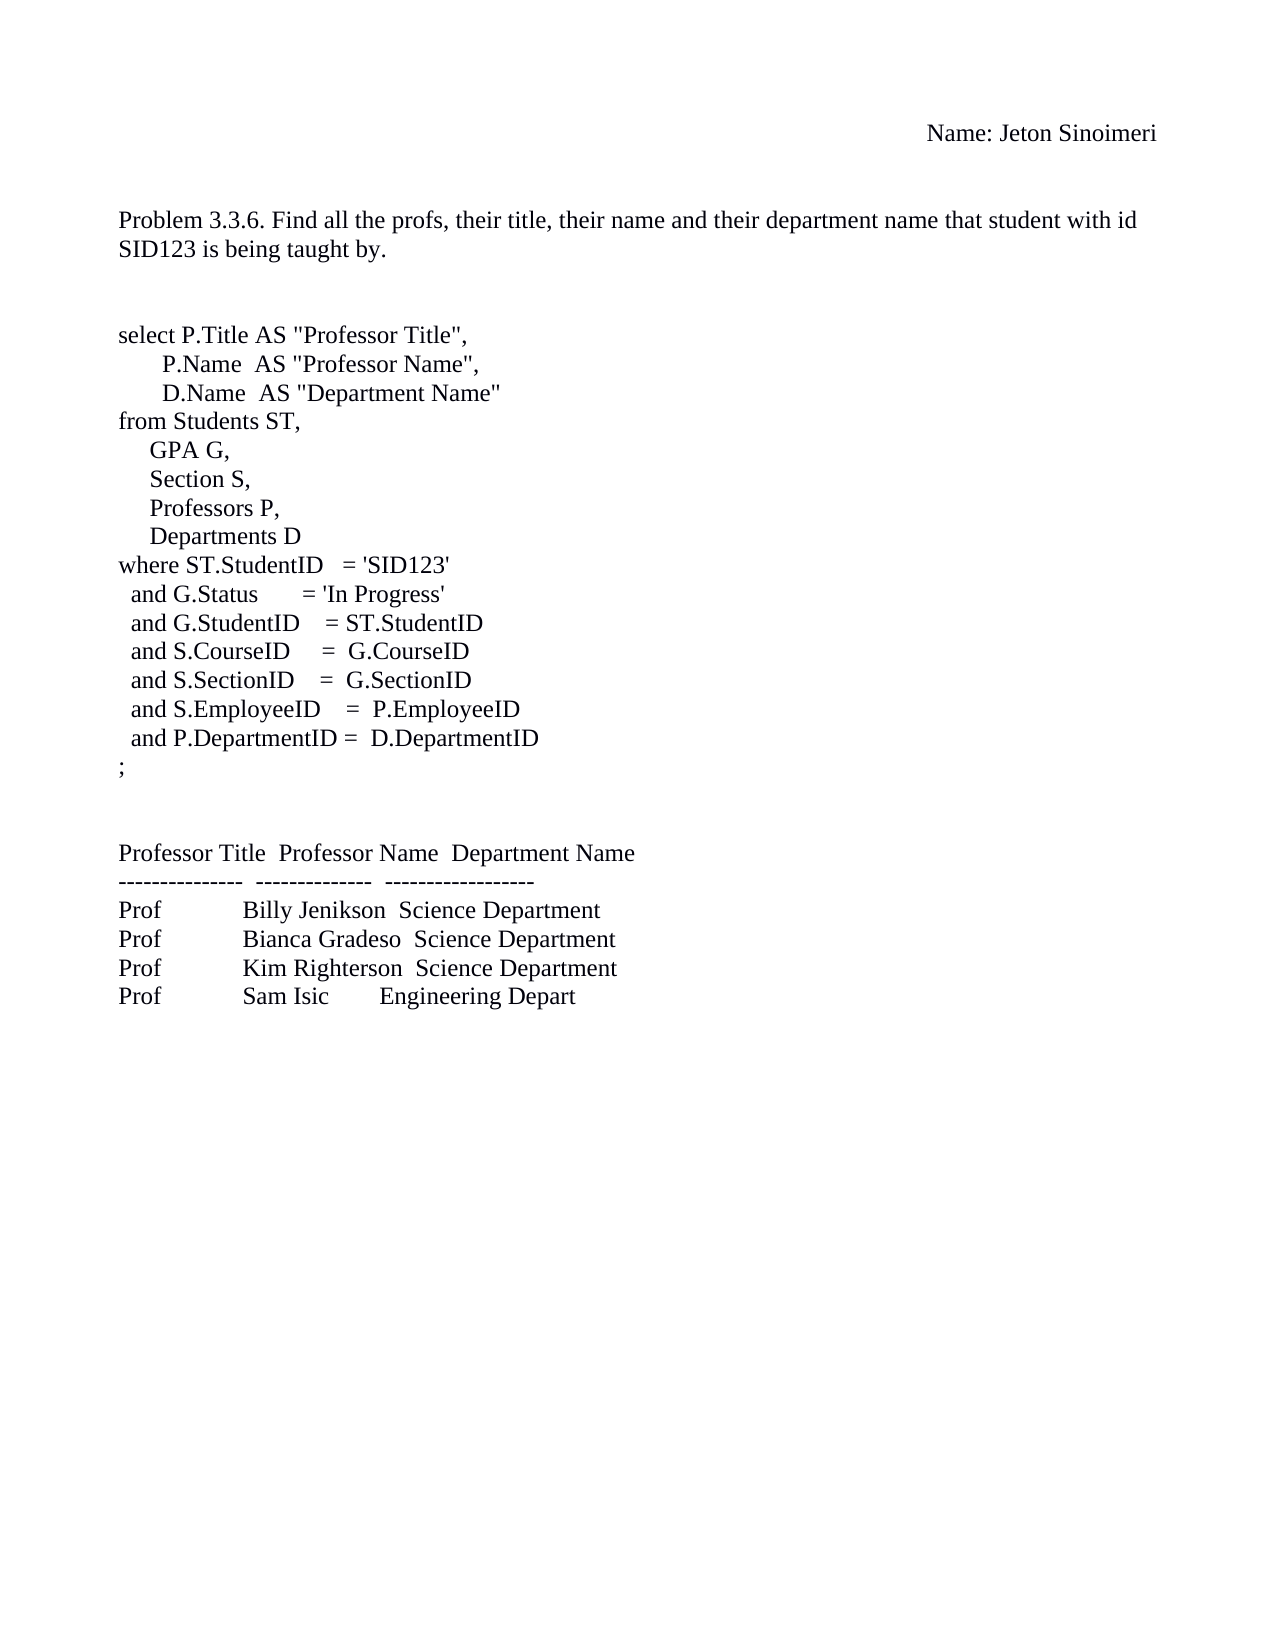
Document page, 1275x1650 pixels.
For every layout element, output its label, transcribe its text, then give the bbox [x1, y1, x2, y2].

text and S.SectionID = G.SectionID [118, 665, 1157, 694]
text Prof Sam Isic Engineering Depart [118, 981, 1157, 1010]
text P.Name AS "Professor Name", [118, 349, 1157, 378]
text Prof Bianca Gradeso Science Department [118, 924, 1157, 953]
text Professor Title Professor Name Department Name [118, 838, 1157, 866]
text where ST.StudentID = 'SID123' [118, 550, 1157, 579]
text and G.StudentID = ST.StudentID [118, 608, 1157, 636]
text ; [118, 751, 1157, 780]
text Prof Kim Righterson Science Department [118, 953, 1157, 981]
text GPA G, [118, 435, 1157, 464]
text select P.Title AS "Professor Title", [118, 320, 1157, 349]
text and S.CourseID = G.CourseID [118, 636, 1157, 665]
text Departments D [118, 521, 1157, 550]
text and S.EmployeeID = P.EmployeeID [118, 694, 1157, 723]
text and P.DepartmentID = D.DepartmentID [118, 723, 1157, 751]
text Problem 3.3.6. Find all the profs, their title, their name and their department name that student with id SID123 is being taught by. [118, 205, 1157, 263]
text Professors P, [118, 493, 1157, 521]
text --------------- -------------- ------------------ [118, 866, 1157, 895]
text Section S, [118, 464, 1157, 493]
text from Students ST, [118, 406, 1157, 435]
text and G.Status = 'In Progress' [118, 579, 1157, 608]
text D.Name AS "Department Name" [118, 378, 1157, 406]
text Prof Billy Jenikson Science Department [118, 895, 1157, 924]
